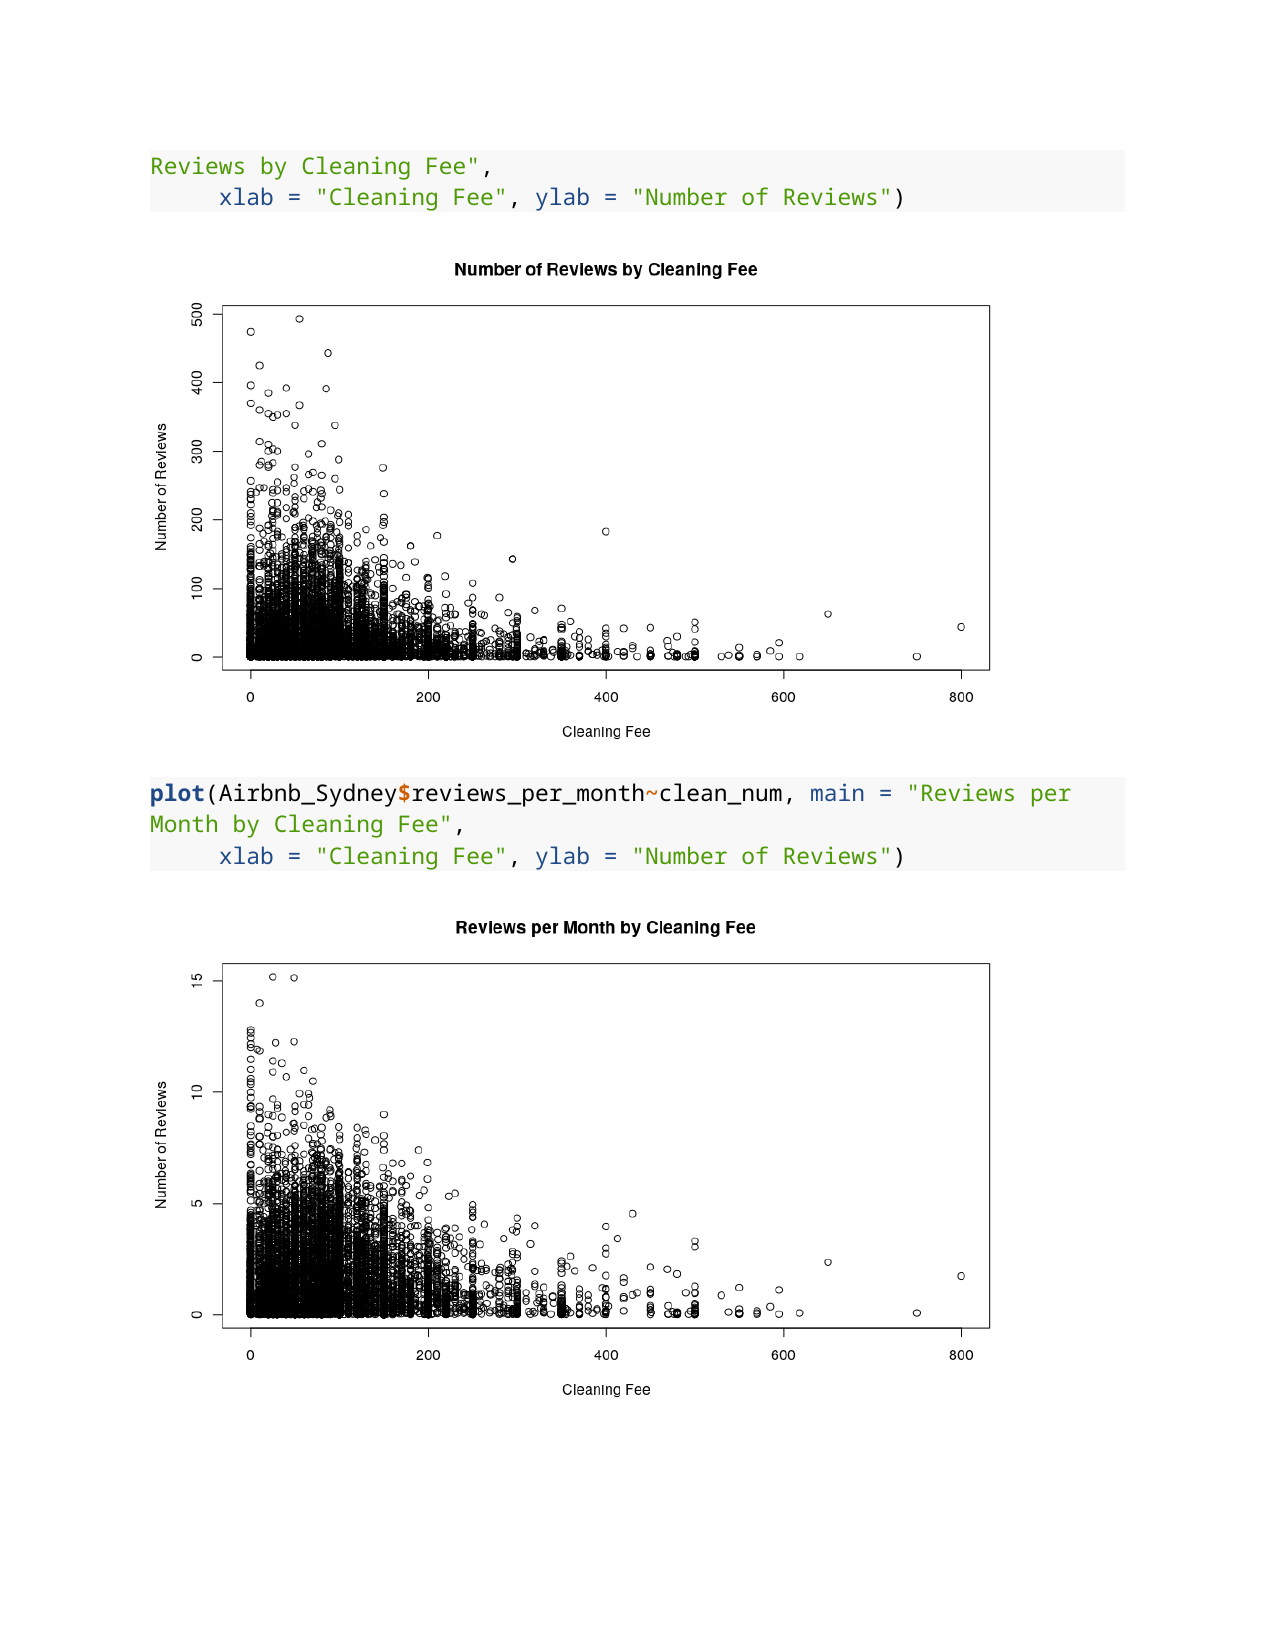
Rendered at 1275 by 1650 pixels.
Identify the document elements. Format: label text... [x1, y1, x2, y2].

picture [150, 233, 1025, 759]
text plot(Airbnb_Sydney$reviews_per_month~clean_num, main = "Reviews per Month by Cleaning Fee", xlab = "Cleaning Fee", ylab = "Number of Reviews") [150, 777, 1125, 871]
picture [150, 891, 1025, 1417]
